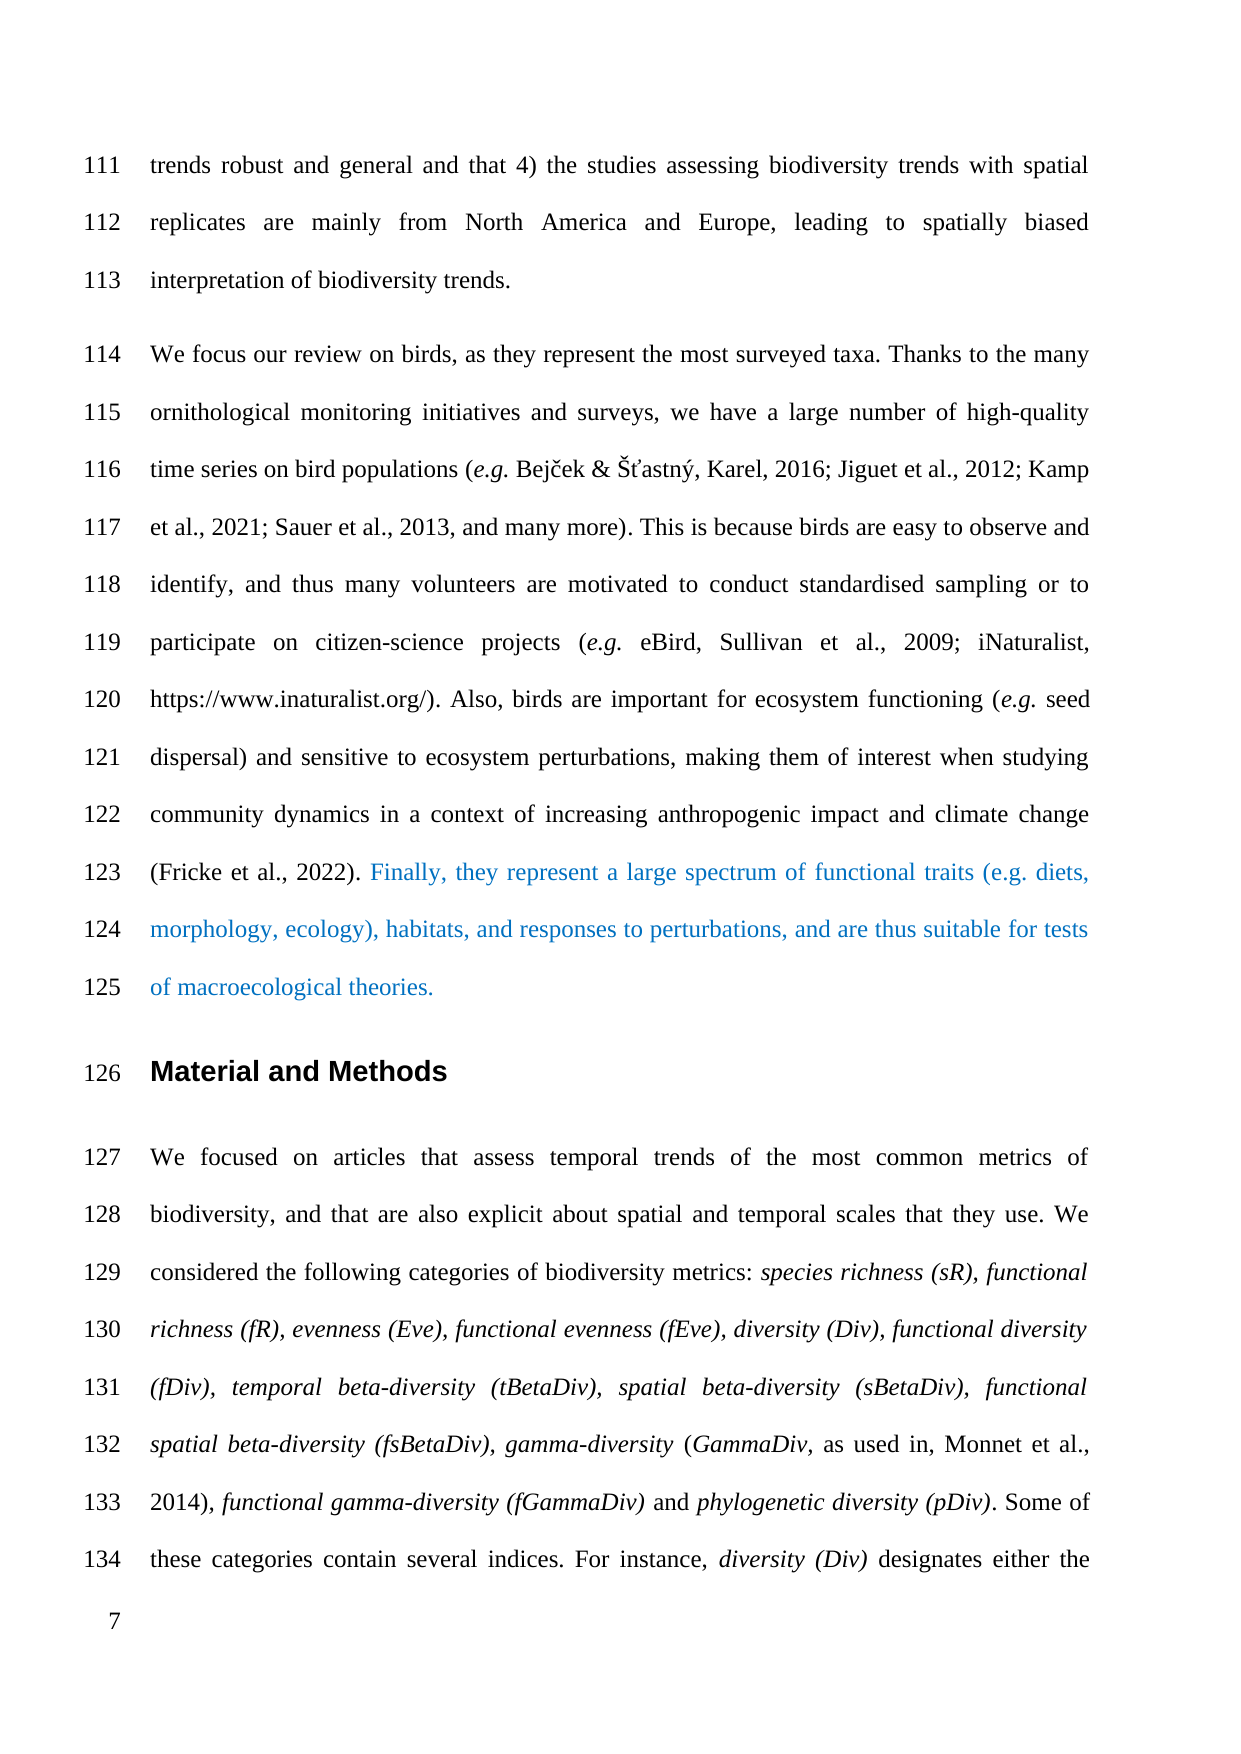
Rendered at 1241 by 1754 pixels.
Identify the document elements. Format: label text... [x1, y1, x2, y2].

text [150, 1142, 1090, 1573]
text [150, 150, 1090, 294]
subtitle Material and Methods [150, 1054, 1090, 1088]
text We focus our review on birds, as they represent the most surveyed taxa. Thanks to the many ornithological monitoring initiatives and surveys, we have a large number of high-quality time series on bird populations (e.g. Bejček & Šťastný, Karel, 2016; Jiguet et al., 2012; Kamp et al., 2021; Sauer et al., 2013, and many more). This is because birds are easy to observe and identify, and thus many volunteers are motivated to conduct standardised sampling or to participate on citizen-science projects (e.g. eBird, Sullivan et al., 2009; iNaturalist, https://www.inaturalist.org/). Also, birds are important for ecosystem functioning (e.g. seed dispersal) and sensitive to ecosystem perturbations, making them of interest when studying community dynamics in a context of increasing anthropogenic impact and climate change (Fricke et al., 2022). Finally, they represent a large spectrum of functional traits (e.g. diets, morphology, ecology), habitats, and responses to perturbations, and are thus suitable for tests of macroecological theories. [150, 339, 1090, 1000]
